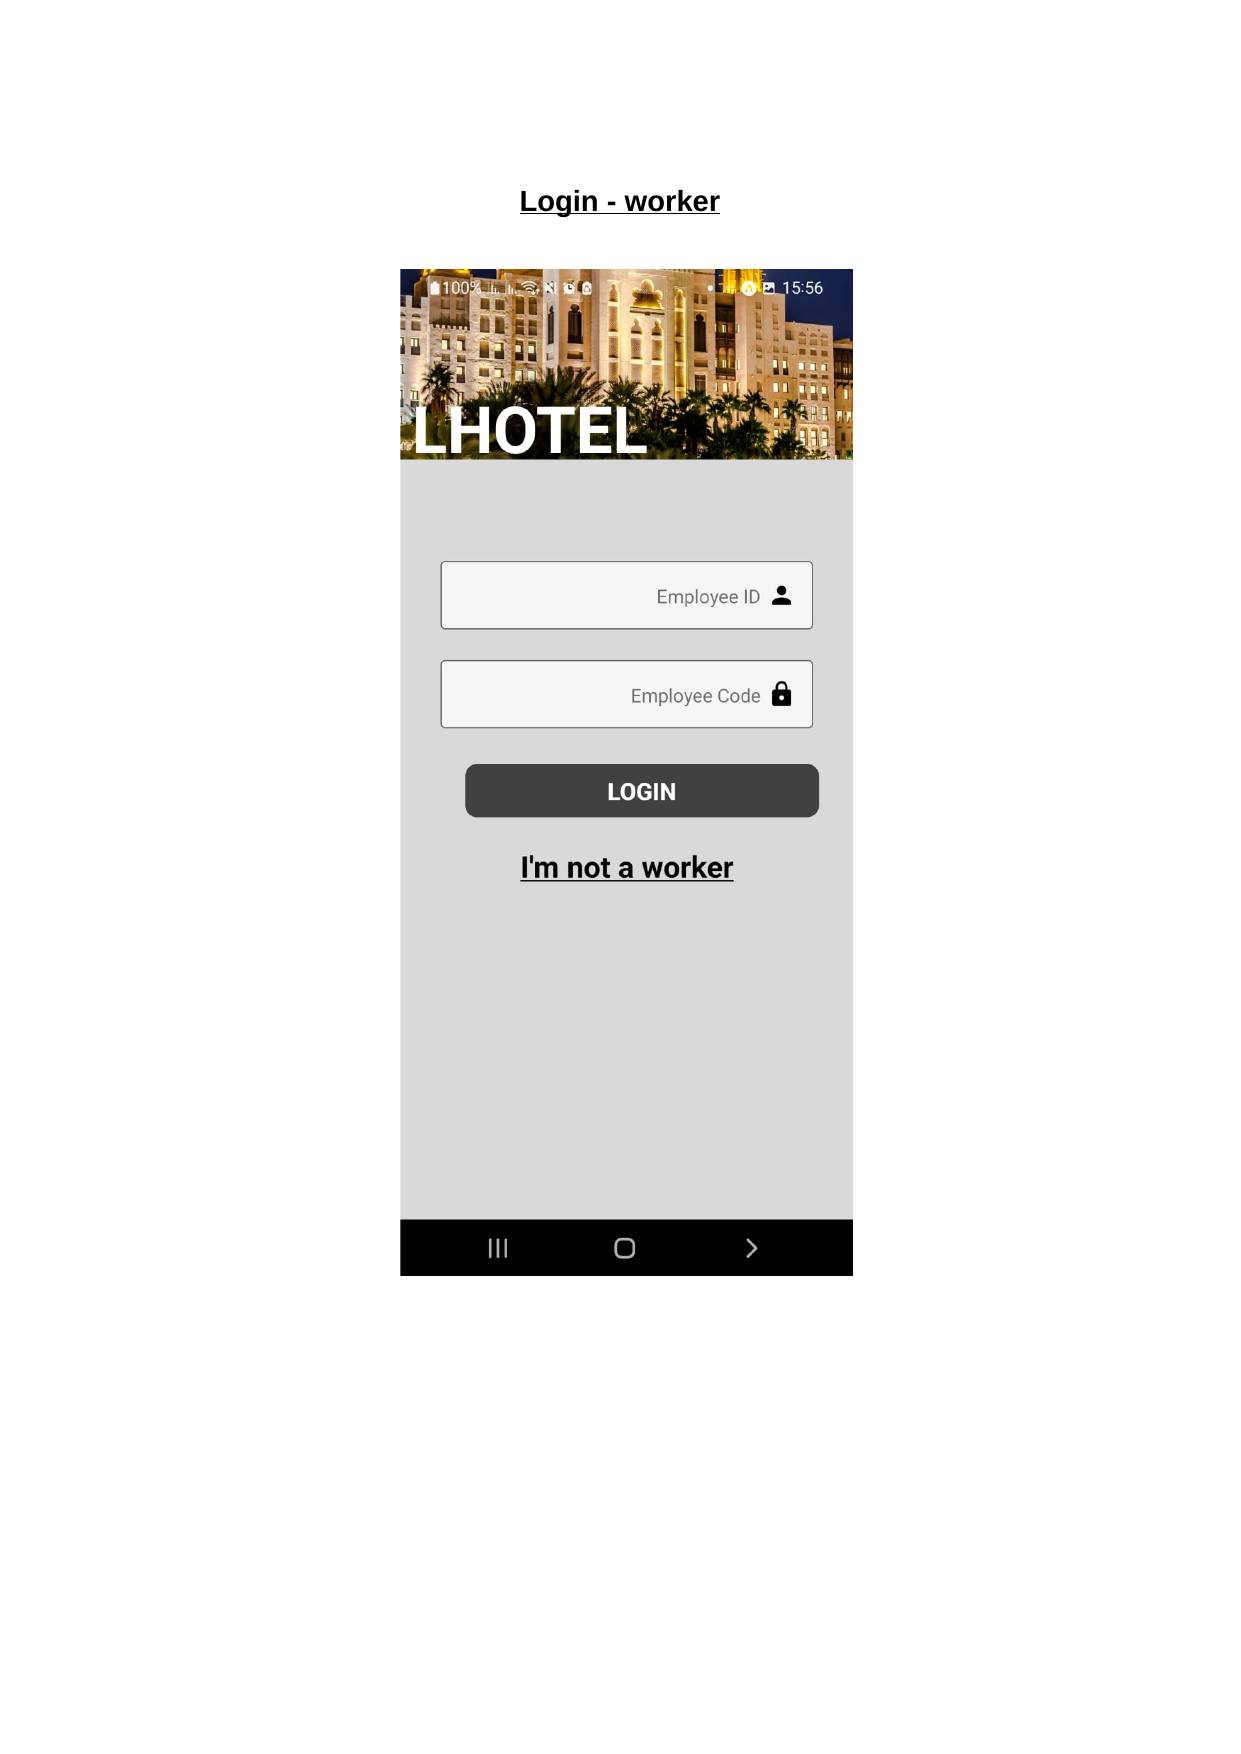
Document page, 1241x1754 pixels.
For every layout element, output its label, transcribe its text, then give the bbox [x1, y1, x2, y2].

text Login - worker [187, 183, 1053, 217]
picture [400, 269, 853, 1276]
